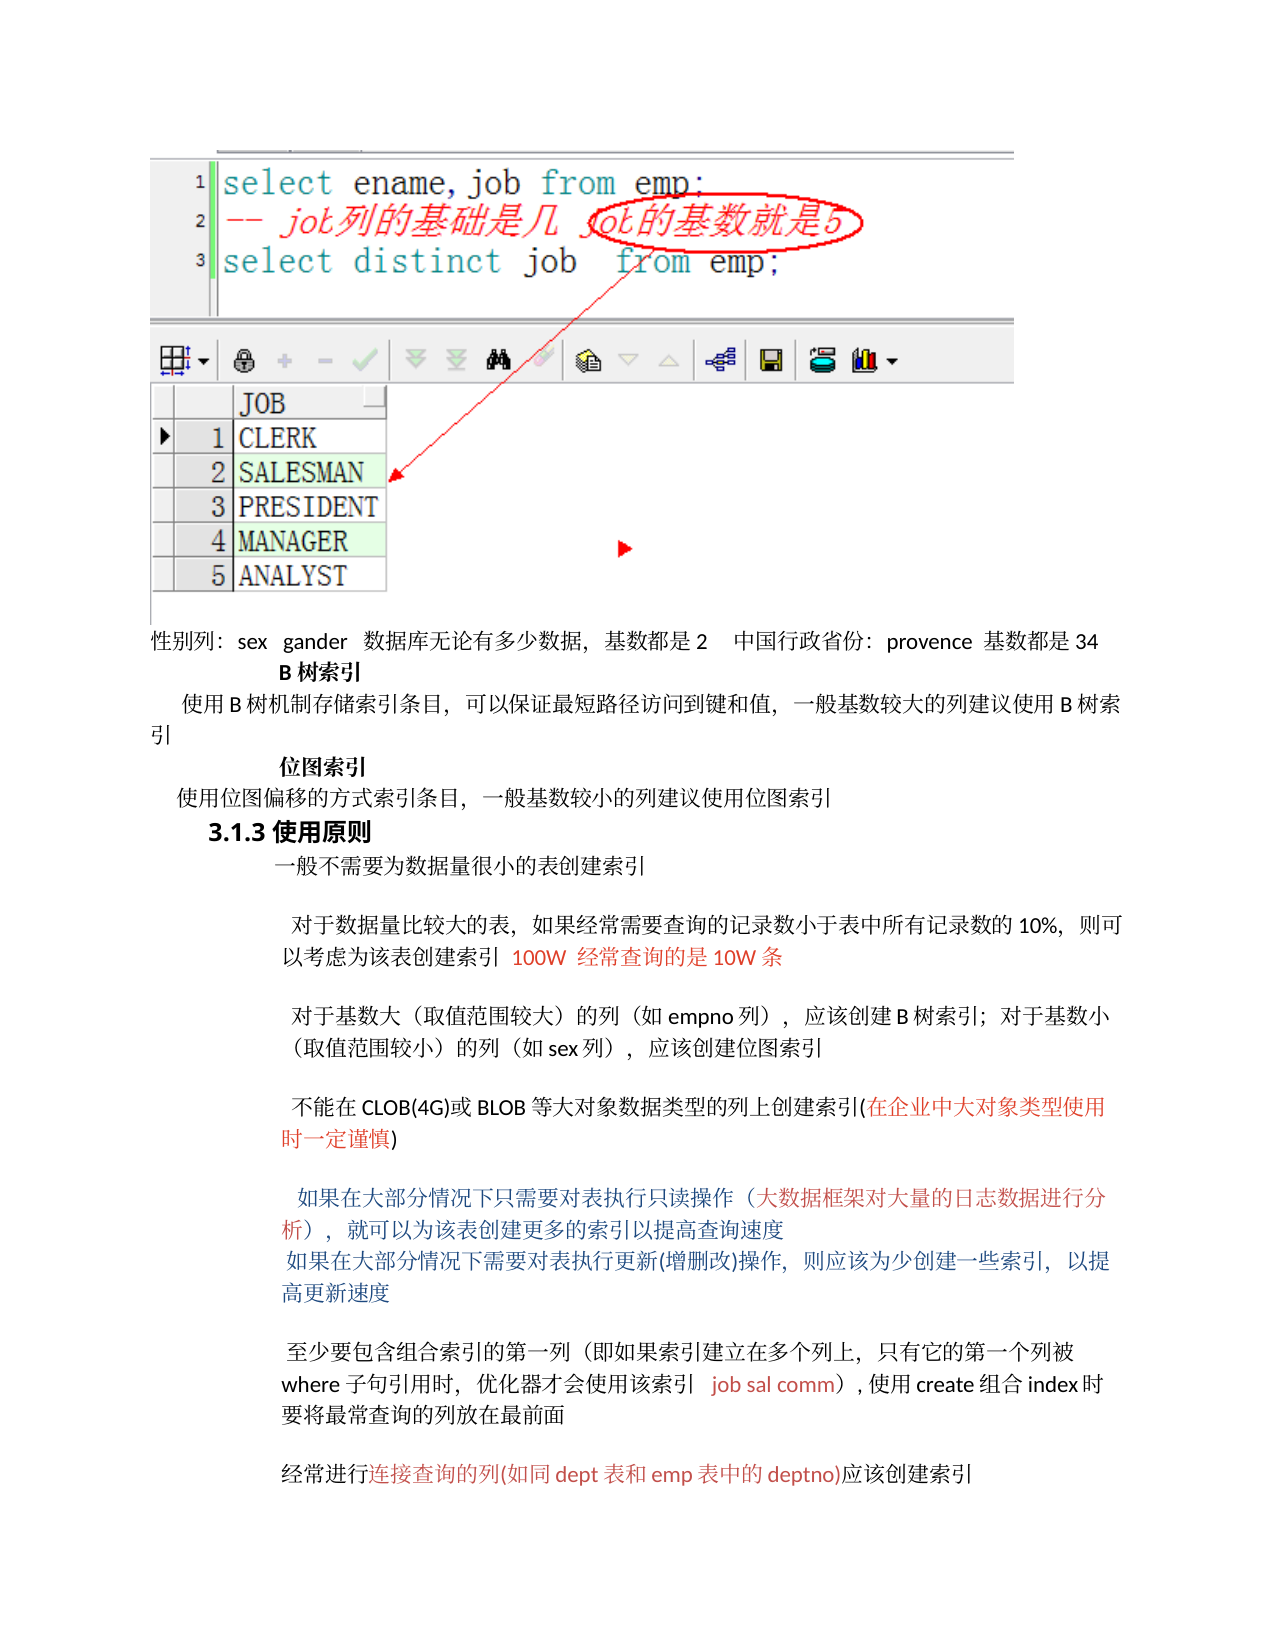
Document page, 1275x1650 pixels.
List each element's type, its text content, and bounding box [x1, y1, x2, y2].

text 对于基数大（取值范围较大）的列（如empno列），应该创建B树索引；对于基数小（取值范围较小）的列（如sex列），应该创建位图索引 [281, 999, 1125, 1062]
text 如果在大部分情况下需要对表执行更新(增删改)操作，则应该为少创建一些索引，以提高更新速度 [281, 1244, 1125, 1307]
text 位图索引 [150, 750, 1125, 781]
text 使用位图偏移的方式索引条目，一般基数较小的列建议使用位图索引 [150, 781, 1125, 813]
text 至少要包含组合索引的第一列（即如果索引建立在多个列上，只有它的第一个列被where子句引用时，优化器才会使用该索引 job sal comm）, 使用create 组合index时要将最常查询的列放在最前面 [281, 1335, 1125, 1430]
text 如果在大部分情况下只需要对表执行只读操作（大数据框架对大量的日志数据进行分析），就可以为该表创建更多的索引以提高查询速度 [281, 1181, 1125, 1244]
text 经常进行连接查询的列(如同dept表和emp表中的deptno)应该创建索引 [281, 1458, 1125, 1489]
text 使用B树机制存储索引条目，可以保证最短路径访问到键和值，一般基数较大的列建议使用B树索引 [150, 687, 1125, 750]
text 一般不需要为数据量很小的表创建索引 [150, 849, 1125, 881]
picture [150, 150, 1014, 625]
text 对于数据量比较大的表，如果经常需要查询的记录数小于表中所有记录数的10%，则可以考虑为该表创建索引 100W 经常查询的是10W条 [281, 909, 1125, 972]
text B树索引 [150, 656, 1125, 687]
text 不能在CLOB(4G)或BLOB等大对象数据类型的列上创建索引(在企业中大对象类型使用时一定谨慎) [281, 1091, 1125, 1153]
text 性别列：sex gander 数据库无论有多少数据，基数都是2 中国行政省份：provence 基数都是34 [150, 624, 1125, 656]
